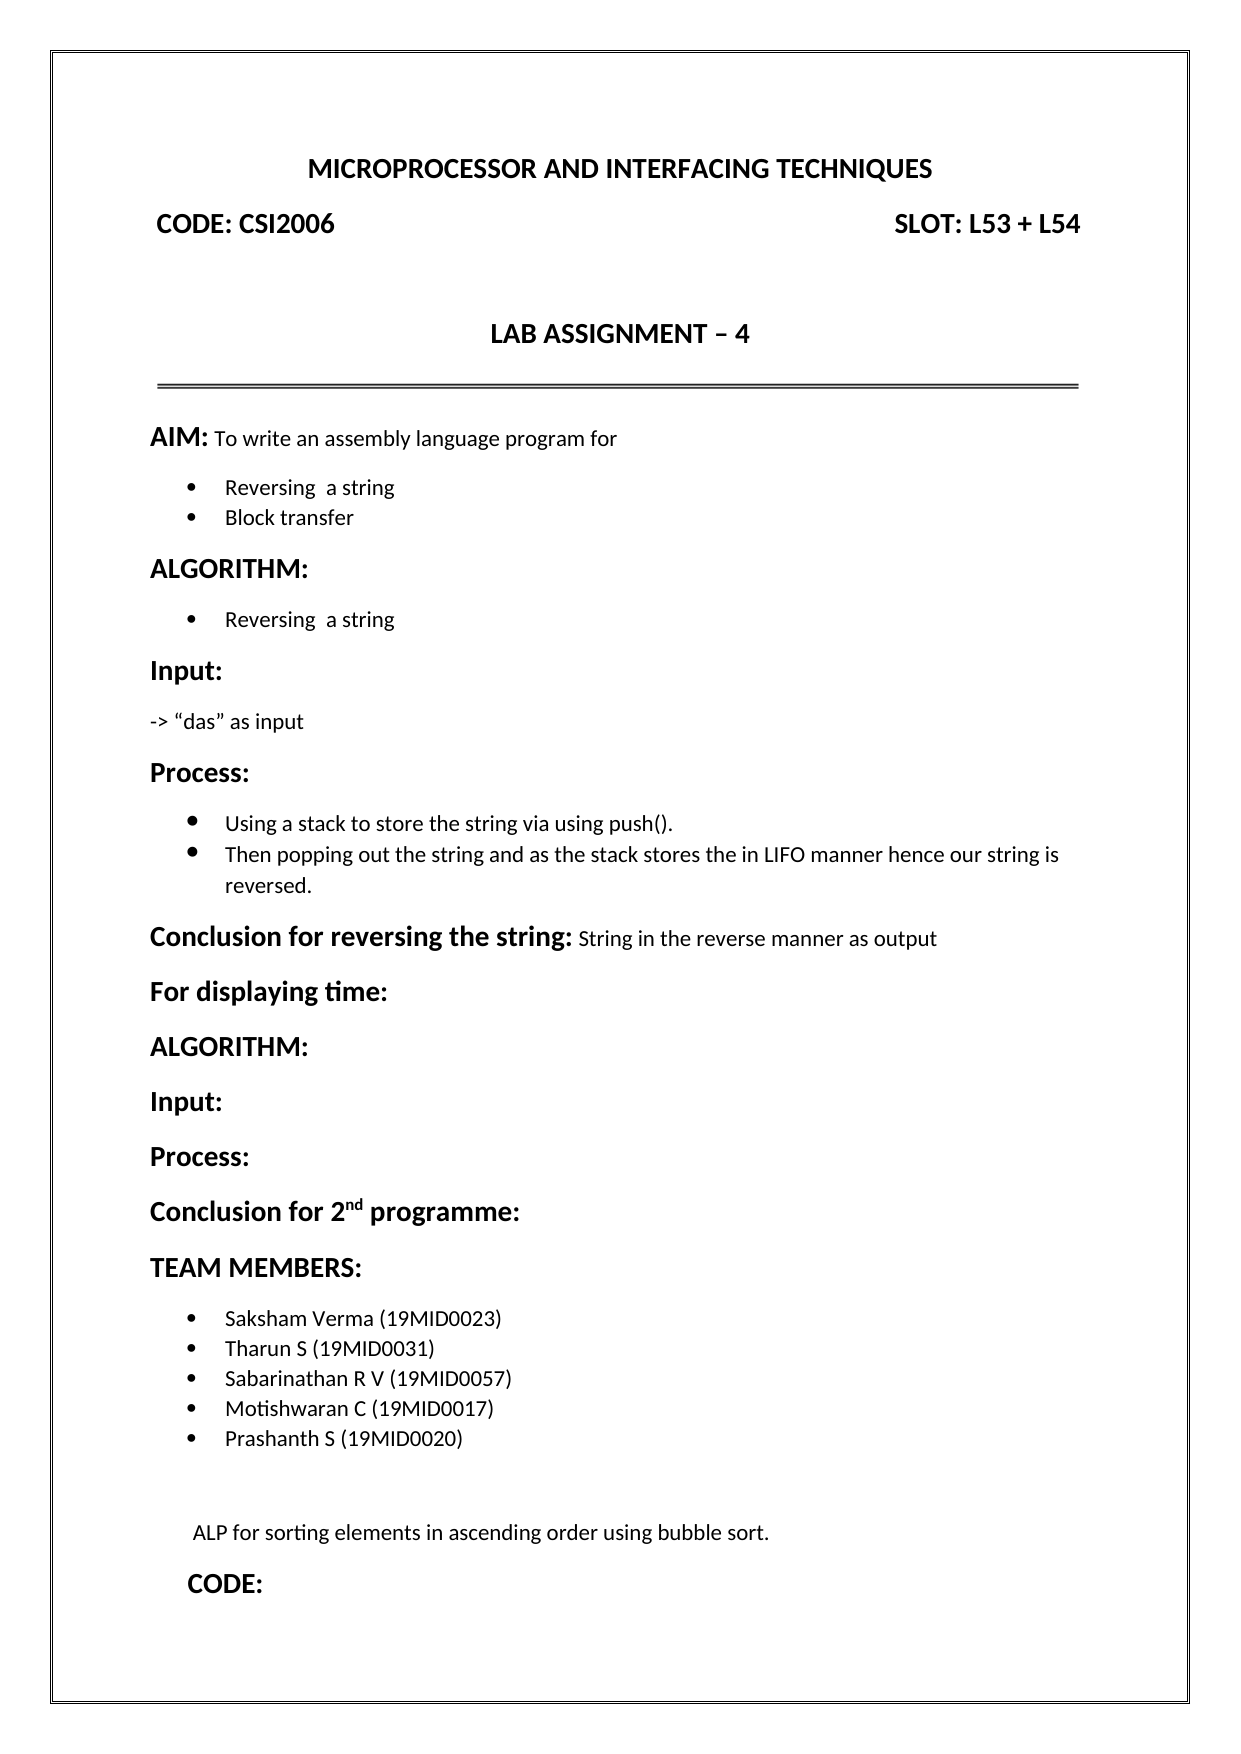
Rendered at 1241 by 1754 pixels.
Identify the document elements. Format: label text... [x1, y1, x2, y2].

list Sabarinathan R V (19MID0057) [187, 1364, 1090, 1392]
list Motishwaran C (19MID0017) [187, 1394, 1090, 1422]
text TEAM MEMBERS: [150, 1249, 1090, 1284]
text Conclusion for reversing the string: String in the reverse manner as output [150, 918, 1090, 954]
list Using a stack to store the string via using push(). [187, 809, 1090, 838]
picture [150, 370, 1091, 400]
list Reversing a string [187, 605, 1090, 633]
text -> “das” as input [150, 707, 1090, 735]
text Input: [150, 652, 1090, 688]
text Conclusion for 2nd programme: [150, 1193, 1090, 1229]
text MICROPROCESSOR AND INTERFACING TECHNIQUES [150, 150, 1090, 186]
text ALP for sorting elements in ascending order using bubble sort. [187, 1518, 1090, 1546]
text CODE: [187, 1565, 1090, 1601]
list Saksham Verma (19MID0023) [187, 1304, 1090, 1332]
list Reversing a string [187, 473, 1090, 501]
text Process: [150, 1138, 1090, 1174]
list Then popping out the string and as the stack stores the in LIFO manner hence our string is reversed. [187, 840, 1090, 899]
text Input: [150, 1083, 1090, 1119]
list Block transfer [187, 503, 1090, 531]
text AIM: To write an assembly language program for [150, 418, 1090, 454]
text Process: [150, 754, 1090, 790]
list Tharun S (19MID0031) [187, 1334, 1090, 1362]
text ALGORITHM: [150, 550, 1090, 586]
list Prashanth S (19MID0020) [187, 1424, 1090, 1453]
text CODE: CSI2006 SLOT: L53 + L54 [150, 205, 1090, 241]
text For displaying time: [150, 973, 1090, 1009]
text LAB ASSIGNMENT – 4 [150, 315, 1090, 351]
text ALGORITHM: [150, 1028, 1090, 1064]
